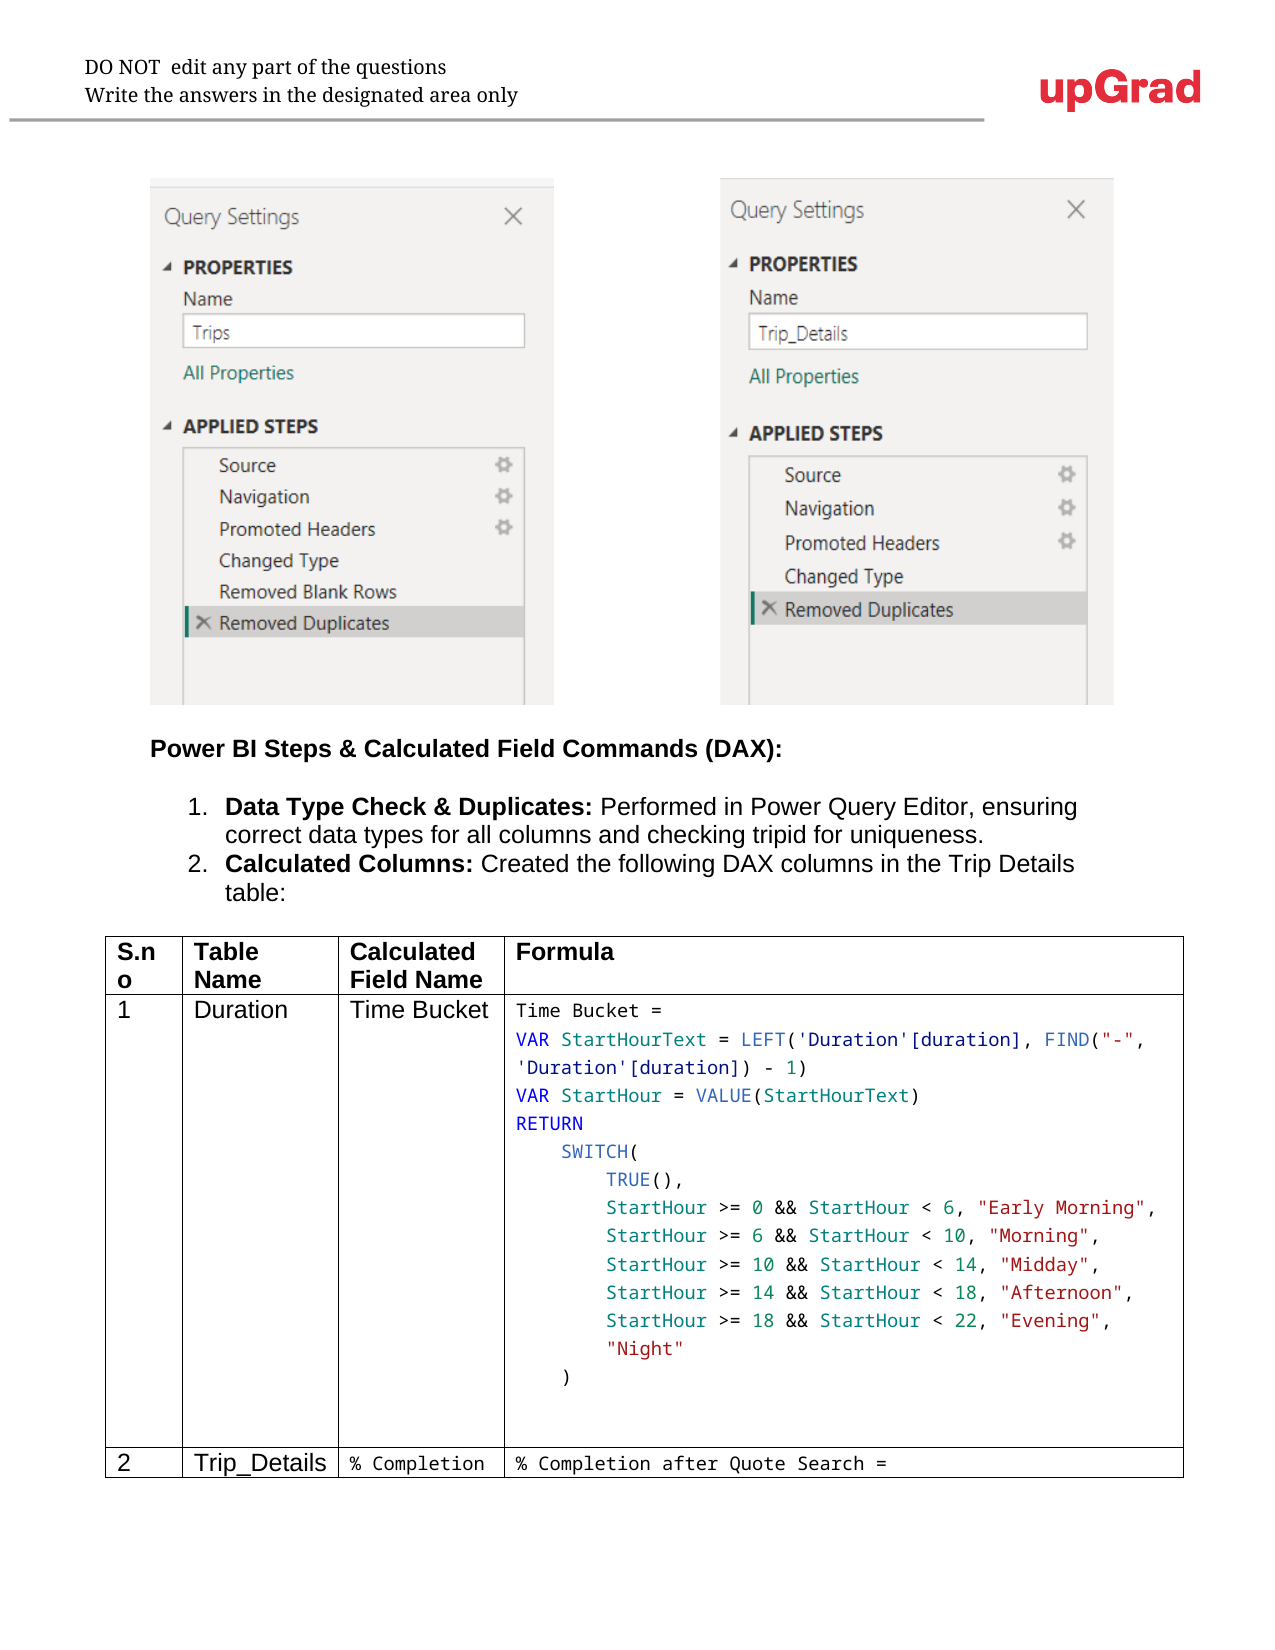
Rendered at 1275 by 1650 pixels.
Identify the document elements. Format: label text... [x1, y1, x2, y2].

table_cell 2 [106, 1448, 182, 1477]
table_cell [339, 1448, 504, 1477]
table_cell Trip_Details [183, 1448, 338, 1477]
table_cell Duration [183, 995, 338, 1447]
table_cell Time Bucket = VAR StartHourText = LEFT('Duration'[duration], FIND("-", 'Duration'[duration]) - 1) VAR StartHour = VALUE(StartHourText) RETURN SWITCH( TRUE(), StartHour >= 0 && StartHour < 6, "Early Morning", StartHour >= 6 && StartHour < 10, "Morning", StartHour >= 10 && StartHour < 14, "Midday", StartHour >= 14 && StartHour < 18, "Afternoon", StartHour >= 18 && StartHour < 22, "Evening", "Night" ) [505, 995, 1183, 1447]
text Power BI Steps & Calculated Field Commands (DAX): [150, 733, 1125, 762]
list Calculated Columns: Created the following DAX columns in the Trip Details table: [187, 849, 1125, 906]
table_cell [505, 1448, 1183, 1477]
table_header S.no [106, 937, 182, 994]
picture [1040, 69, 1200, 112]
table_cell Time Bucket [339, 995, 504, 1447]
picture [720, 178, 1114, 705]
table_cell 1 [106, 995, 182, 1447]
list Data Type Check & Duplicates: Performed in Power Query Editor, ensuring correct data types for all columns and checking tripid for uniqueness. [187, 791, 1125, 849]
table_header Formula [505, 937, 1183, 994]
table_header Table Name [183, 937, 338, 994]
table_header Calculated Field Name [339, 937, 504, 994]
picture [150, 178, 554, 705]
